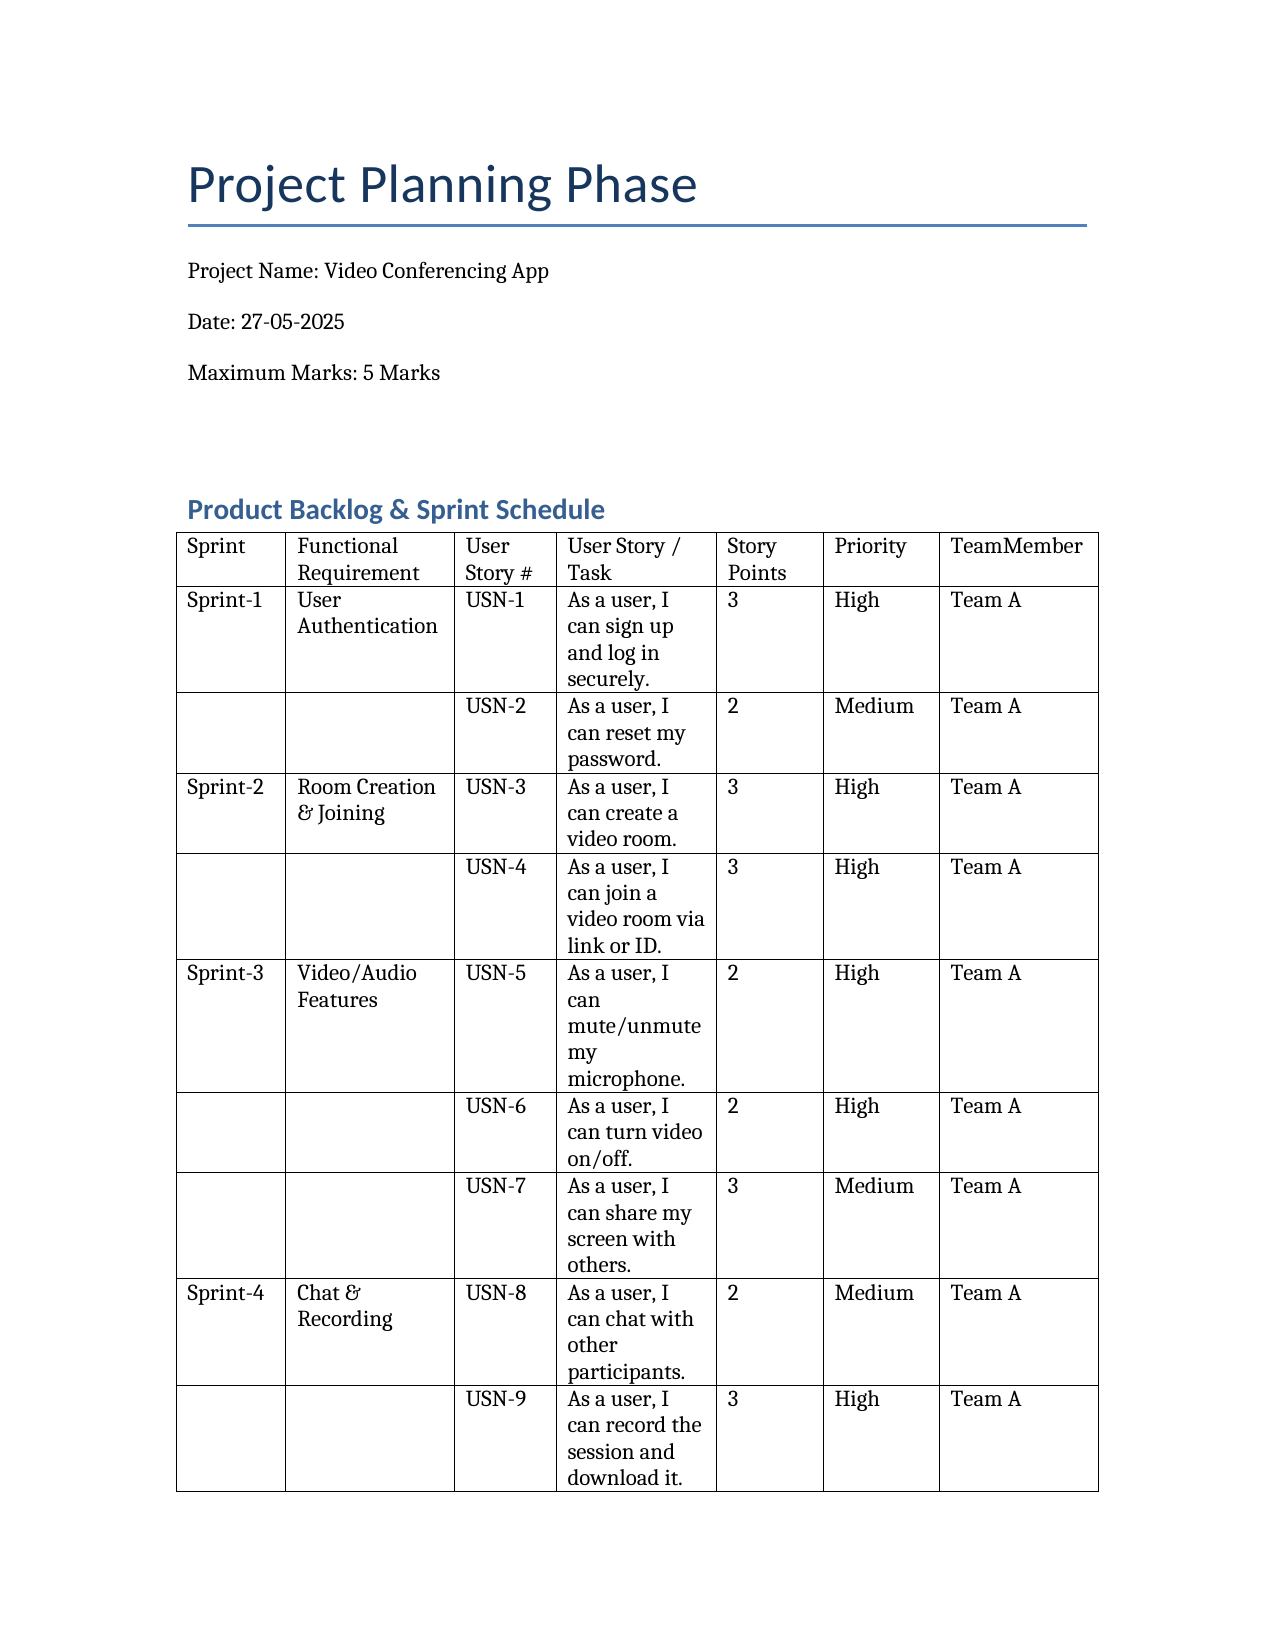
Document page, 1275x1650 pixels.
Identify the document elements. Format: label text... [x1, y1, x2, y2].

table_cell [286, 854, 454, 959]
table_header TeamMember [940, 533, 1098, 586]
table_cell Team A [940, 1279, 1098, 1385]
table_cell 3 [717, 587, 823, 692]
table_cell As a user, I can join a video room via link or ID. [557, 854, 716, 959]
table_cell USN-8 [455, 1279, 556, 1385]
table_cell 3 [717, 1386, 823, 1491]
table_cell Medium [824, 693, 939, 772]
table_cell Team A [940, 1173, 1098, 1278]
table_cell [177, 693, 285, 772]
table_cell Medium [824, 1173, 939, 1278]
table_cell Team A [940, 587, 1098, 692]
table_header Story Points [717, 533, 823, 586]
table_cell USN-1 [455, 587, 556, 692]
table_cell 2 [717, 1093, 823, 1172]
table_cell USN-6 [455, 1093, 556, 1172]
table_header User Story # [455, 533, 556, 586]
table_cell High [824, 774, 939, 852]
table_cell 3 [717, 1173, 823, 1278]
table_cell USN-2 [455, 693, 556, 772]
table_header Functional Requirement [286, 533, 454, 586]
table_cell Chat & Recording [286, 1279, 454, 1385]
table_cell Team A [940, 854, 1098, 959]
table_cell [286, 1386, 454, 1491]
table_cell Team A [940, 693, 1098, 772]
table_cell Medium [824, 1279, 939, 1385]
table_cell Sprint-3 [177, 960, 285, 1092]
table_header User Story / Task [557, 533, 716, 586]
table_cell As a user, I can record the session and download it. [557, 1386, 716, 1491]
text Maximum Marks: 5 Marks [187, 360, 1087, 386]
table_cell 3 [717, 854, 823, 959]
table_header Sprint [177, 533, 285, 586]
table_cell 2 [717, 960, 823, 1092]
table_cell [286, 1173, 454, 1278]
subtitle Product Backlog & Sprint Schedule [187, 491, 1087, 527]
table_cell [177, 1173, 285, 1278]
table_cell [286, 1093, 454, 1172]
table_header Priority [824, 533, 939, 586]
table_cell Room Creation & Joining [286, 774, 454, 852]
table_cell USN-4 [455, 854, 556, 959]
table_cell As a user, I can turn video on/off. [557, 1093, 716, 1172]
table_cell 3 [717, 774, 823, 852]
table_cell Sprint-2 [177, 774, 285, 852]
table_cell [177, 854, 285, 959]
table_cell [177, 1093, 285, 1172]
table_cell High [824, 1386, 939, 1491]
table_cell 2 [717, 1279, 823, 1385]
table_cell Team A [940, 960, 1098, 1092]
table_cell As a user, I can sign up and log in securely. [557, 587, 716, 692]
table_cell Team A [940, 774, 1098, 852]
table_cell [177, 1386, 285, 1491]
table_cell Sprint-4 [177, 1279, 285, 1385]
table_cell USN-5 [455, 960, 556, 1092]
table_cell As a user, I can share my screen with others. [557, 1173, 716, 1278]
table_cell High [824, 1093, 939, 1172]
title Project Planning Phase [187, 150, 1087, 227]
table_cell User Authentication [286, 587, 454, 692]
table_cell 2 [717, 693, 823, 772]
table_cell High [824, 854, 939, 959]
table_cell Video/Audio Features [286, 960, 454, 1092]
table_cell As a user, I can reset my password. [557, 693, 716, 772]
text Date: 27-05-2025 [187, 309, 1087, 335]
table_cell Team A [940, 1386, 1098, 1491]
text Project Name: Video Conferencing App [187, 258, 1087, 284]
table_cell As a user, I can create a video room. [557, 774, 716, 852]
table_cell High [824, 587, 939, 692]
table_cell High [824, 960, 939, 1092]
table_cell Team A [940, 1093, 1098, 1172]
table_cell [286, 693, 454, 772]
table_cell As a user, I can chat with other participants. [557, 1279, 716, 1385]
table_cell As a user, I can mute/unmute my microphone. [557, 960, 716, 1092]
table_cell Sprint-1 [177, 587, 285, 692]
table_cell USN-9 [455, 1386, 556, 1491]
table_cell USN-3 [455, 774, 556, 852]
table_cell USN-7 [455, 1173, 556, 1278]
